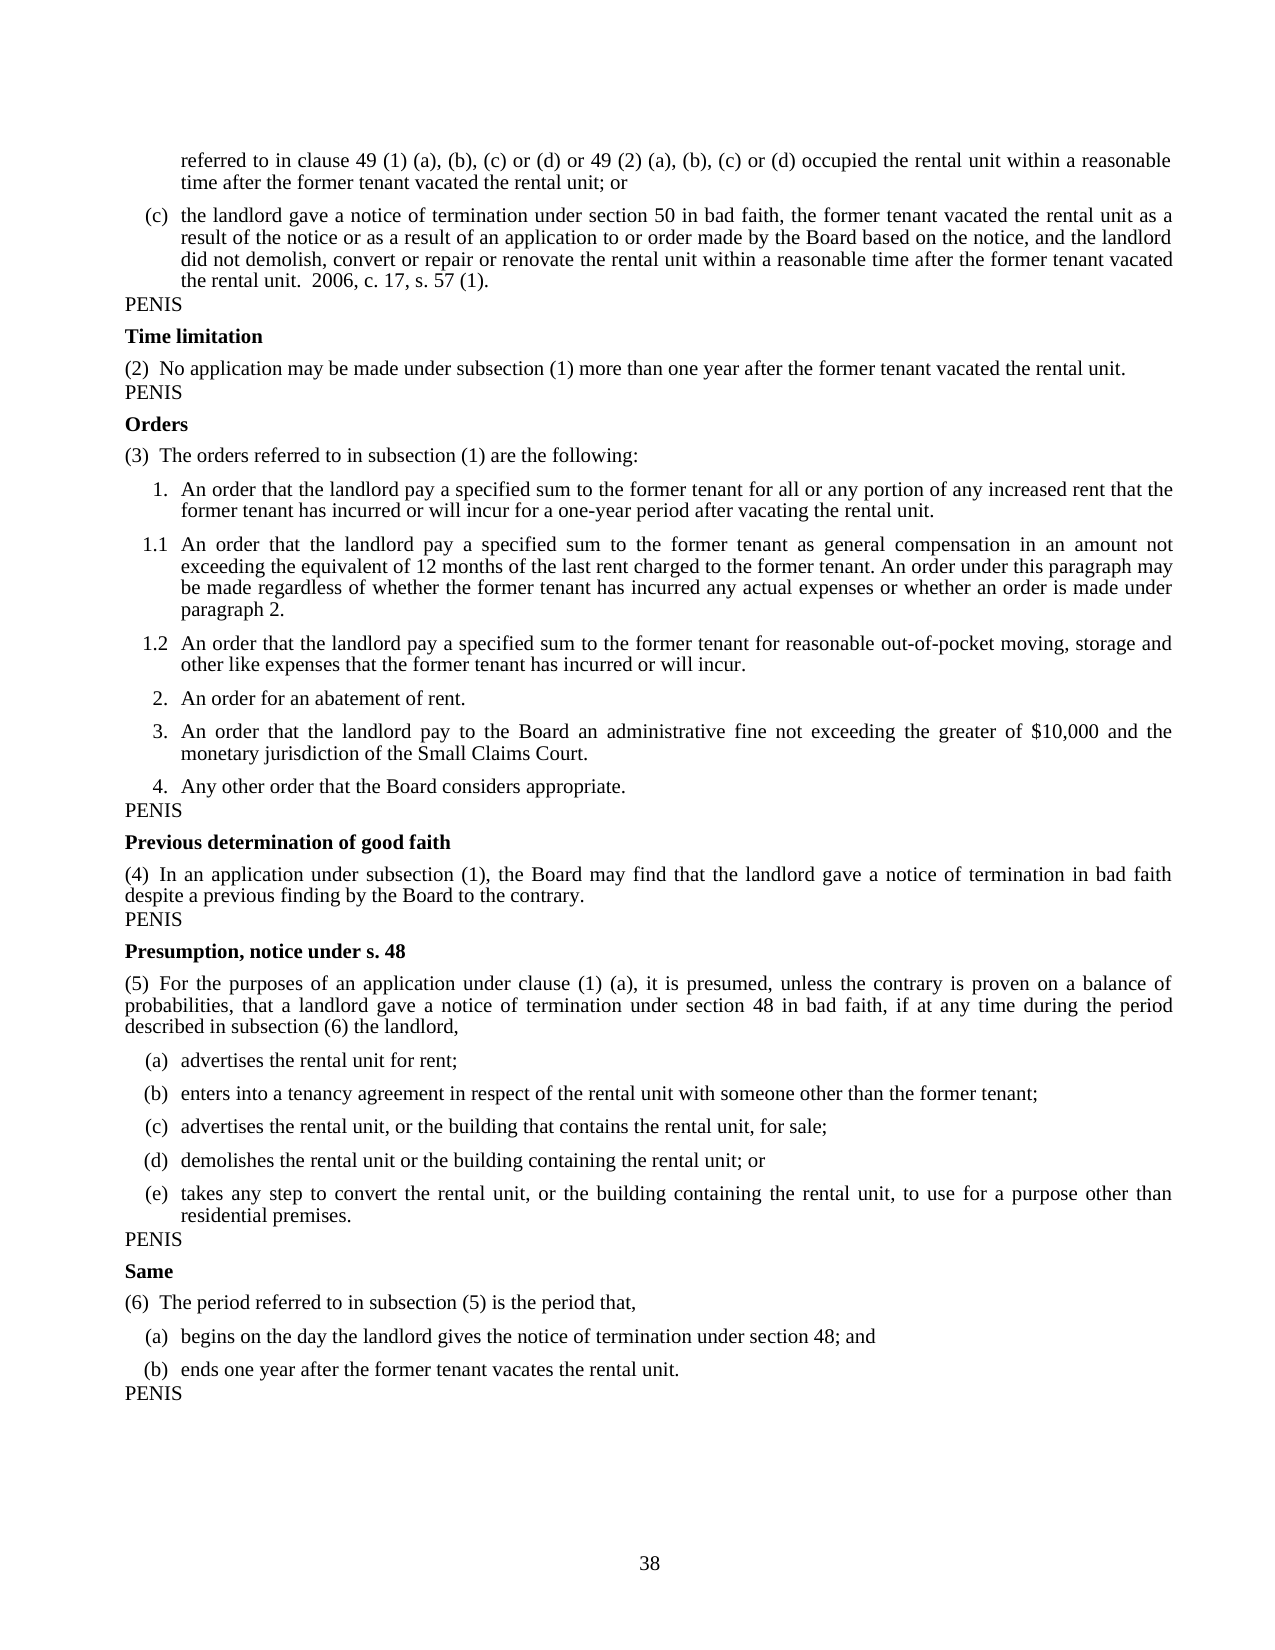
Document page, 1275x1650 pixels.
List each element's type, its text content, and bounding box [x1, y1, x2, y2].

text PENIS [124, 380, 1174, 404]
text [124, 150, 1174, 193]
text Presumption, notice under s. 48 [124, 944, 1174, 962]
text (e) takes any step to convert the rental unit, or the building containing the rental unit, to use for a purpose other than residential premises. [124, 1183, 1174, 1227]
text PENIS [124, 1381, 1174, 1405]
text (2) No application may be made under subsection (1) more than one year after the former tenant vacated the rental unit. [124, 358, 1174, 380]
text Orders [124, 416, 1174, 435]
text PENIS [124, 798, 1174, 822]
text 1.2 An order that the landlord pay a specified sum to the former tenant for reasonable out-of-pocket moving, storage and other like expenses that the former tenant has incurred or will incur. [124, 632, 1174, 676]
text 1. An order that the landlord pay a specified sum to the former tenant for all or any portion of any increased rent that the former tenant has incurred or will incur for a one-year period after vacating the rental unit. [124, 479, 1174, 522]
text (b) ends one year after the former tenant vacates the rental unit. [124, 1359, 1174, 1381]
text (4) In an application under subsection (1), the Board may find that the landlord gave a notice of termination in bad faith despite a previous finding by the Board to the contrary. [124, 863, 1174, 907]
text (5) For the purposes of an application under clause (1) (a), it is presumed, unless the contrary is proven on a balance of probabilities, that a landlord gave a notice of termination under section 48 in bad faith, if at any time during the period described in subsection (6) the landlord, [124, 973, 1174, 1038]
text (6) The period referred to in subsection (5) is the period that, [124, 1292, 1174, 1314]
text (a) begins on the day the landlord gives the notice of termination under section 48; and [124, 1326, 1174, 1347]
text PENIS [124, 292, 1174, 316]
text (b) enters into a tenancy agreement in respect of the rental unit with someone other than the former tenant; [124, 1083, 1174, 1105]
text Previous determination of good faith [124, 834, 1174, 853]
text (d) demolishes the rental unit or the building containing the rental unit; or [124, 1150, 1174, 1171]
text PENIS [124, 1227, 1174, 1251]
text 3. An order that the landlord pay to the Board an administrative fine not exceeding the greater of $10,000 and the monetary jurisdiction of the Small Claims Court. [124, 721, 1174, 764]
text (a) advertises the rental unit for rent; [124, 1050, 1174, 1071]
text (c) the landlord gave a notice of termination under section 50 in bad faith, the former tenant vacated the rental unit as a result of the notice or as a result of an application to or order made by the Board based on the notice, and the landlord did not demolish, convert or repair or renovate the rental unit within a reasonable time after the former tenant vacated the rental unit. 2006, c. 17, s. 57 (1). [124, 205, 1174, 292]
text PENIS [124, 907, 1174, 931]
text Time limitation [124, 329, 1174, 347]
text 4. Any other order that the Board considers appropriate. [124, 776, 1174, 798]
text Same [124, 1263, 1174, 1282]
text (c) advertises the rental unit, or the building that contains the rental unit, for sale; [124, 1116, 1174, 1138]
text 1.1 An order that the landlord pay a specified sum to the former tenant as general compensation in an amount not exceeding the equivalent of 12 months of the last rent charged to the former tenant. An order under this paragraph may be made regardless of whether the former tenant has incurred any actual expenses or whether an order is made under paragraph 2. [124, 534, 1174, 621]
text 2. An order for an abatement of rent. [124, 688, 1174, 709]
text (3) The orders referred to in subsection (1) are the following: [124, 445, 1174, 467]
